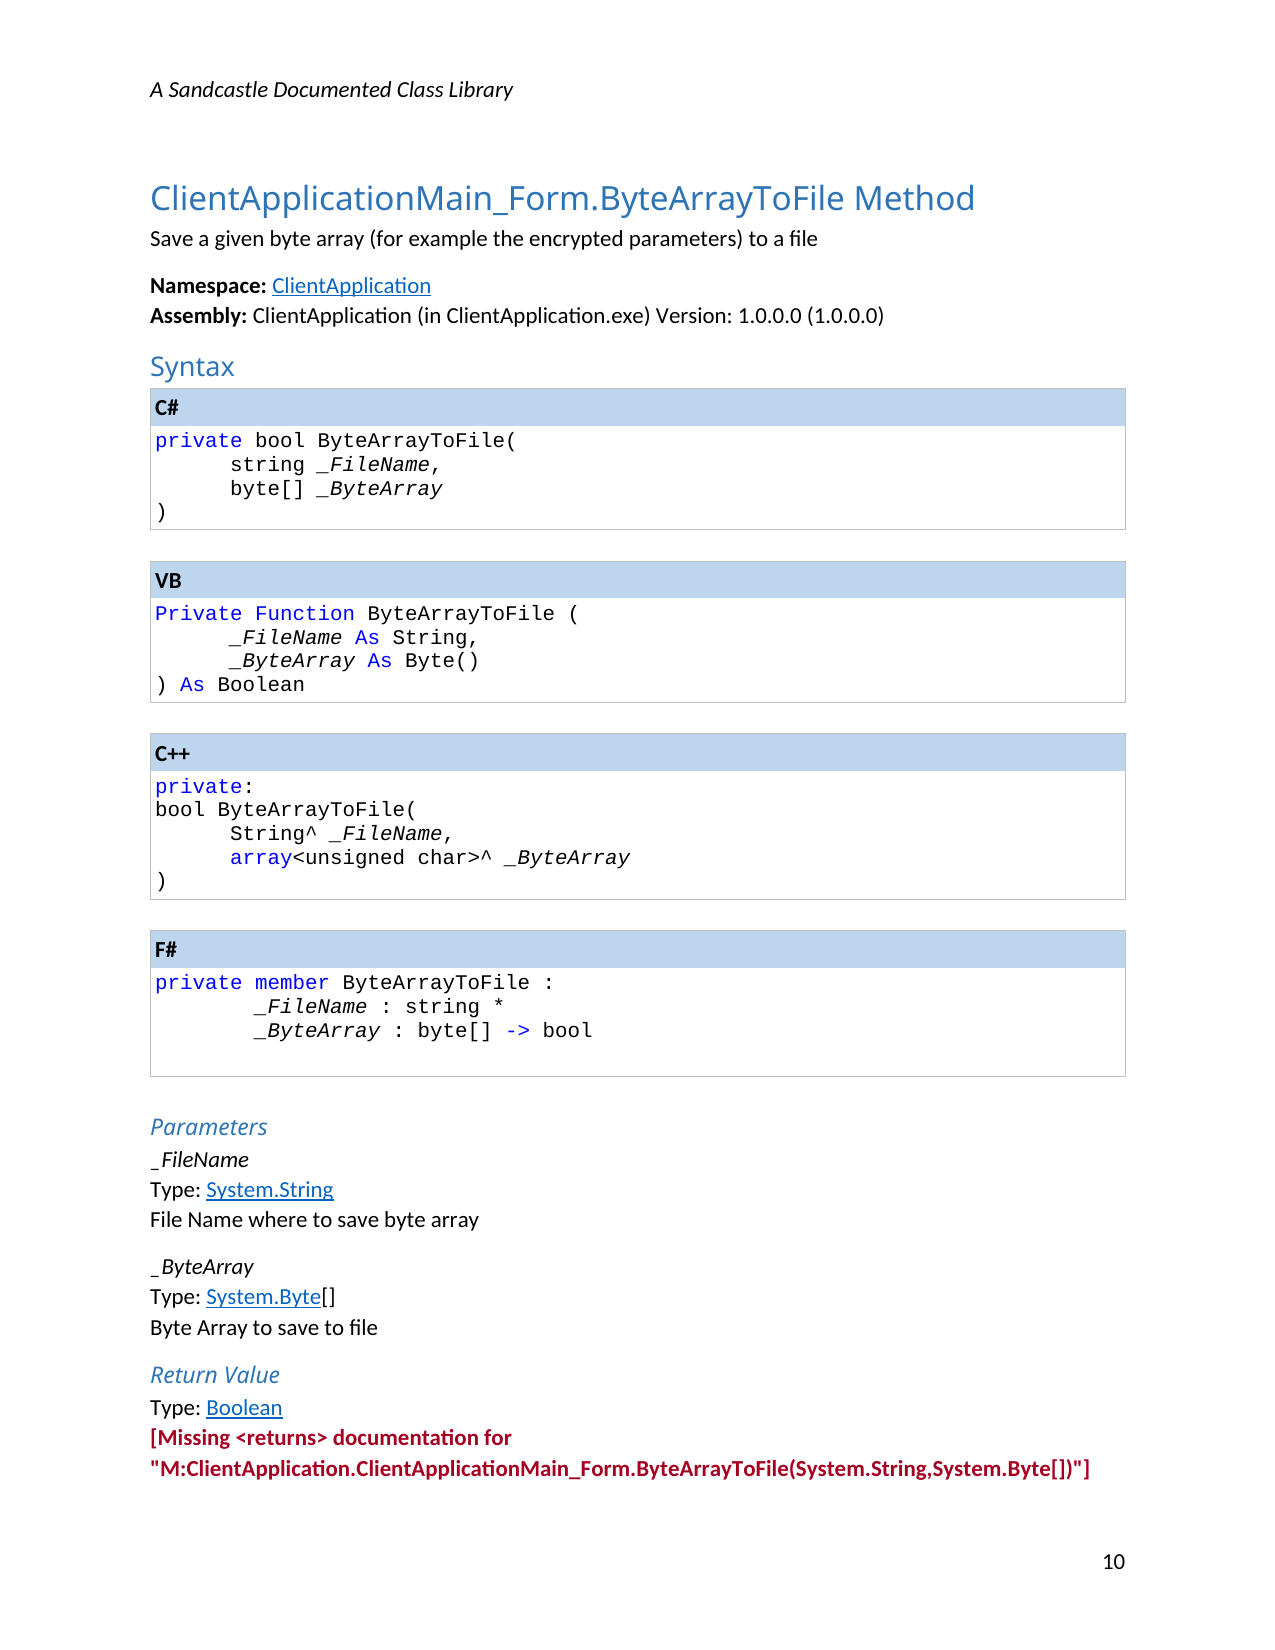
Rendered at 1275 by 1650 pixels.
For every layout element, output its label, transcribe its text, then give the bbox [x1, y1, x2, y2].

subtitle Syntax [150, 348, 1125, 385]
table_header VB [151, 562, 1125, 598]
text Type: System.Byte[] [150, 1282, 1125, 1310]
table_cell private: bool ByteArrayToFile( String^ _FileName, array<unsigned char>^ _ByteArray ) [151, 771, 1125, 898]
table_header F# [151, 931, 1125, 968]
table_cell Private Function ByteArrayToFile ( _FileName As String, _ByteArray As Byte() ) As Boolean [151, 599, 1125, 702]
text Type: System.String [150, 1175, 1125, 1203]
text Save a given byte array (for example the encrypted parameters) to a file [150, 224, 1125, 252]
subtitle ClientApplicationMain_Form.ByteArrayToFile Method [150, 175, 1125, 220]
table_cell private member ByteArrayToFile : _FileName : string * _ByteArray : byte[] -> bool [151, 968, 1125, 1076]
table_cell private bool ByteArrayToFile( string _FileName, byte[] _ByteArray ) [151, 426, 1125, 529]
text _ByteArray [150, 1252, 1125, 1280]
text File Name where to save byte array [150, 1205, 1125, 1233]
table_header C# [151, 389, 1125, 426]
table_header C++ [151, 734, 1125, 771]
text Type: Boolean[Missing <returns> documentation for "M:ClientApplication.ClientApplicationMain_Form.ByteArrayToFile(System.String,System.Byte[])"] [150, 1393, 1125, 1482]
text Byte Array to save to file [150, 1313, 1125, 1341]
subtitle Return Value [150, 1359, 1125, 1391]
text Namespace: ClientApplicationAssembly: ClientApplication (in ClientApplication.exe) Version: 1.0.0.0 (1.0.0.0) [150, 271, 1125, 329]
subtitle Parameters [150, 1111, 1125, 1142]
text _FileName [150, 1145, 1125, 1173]
